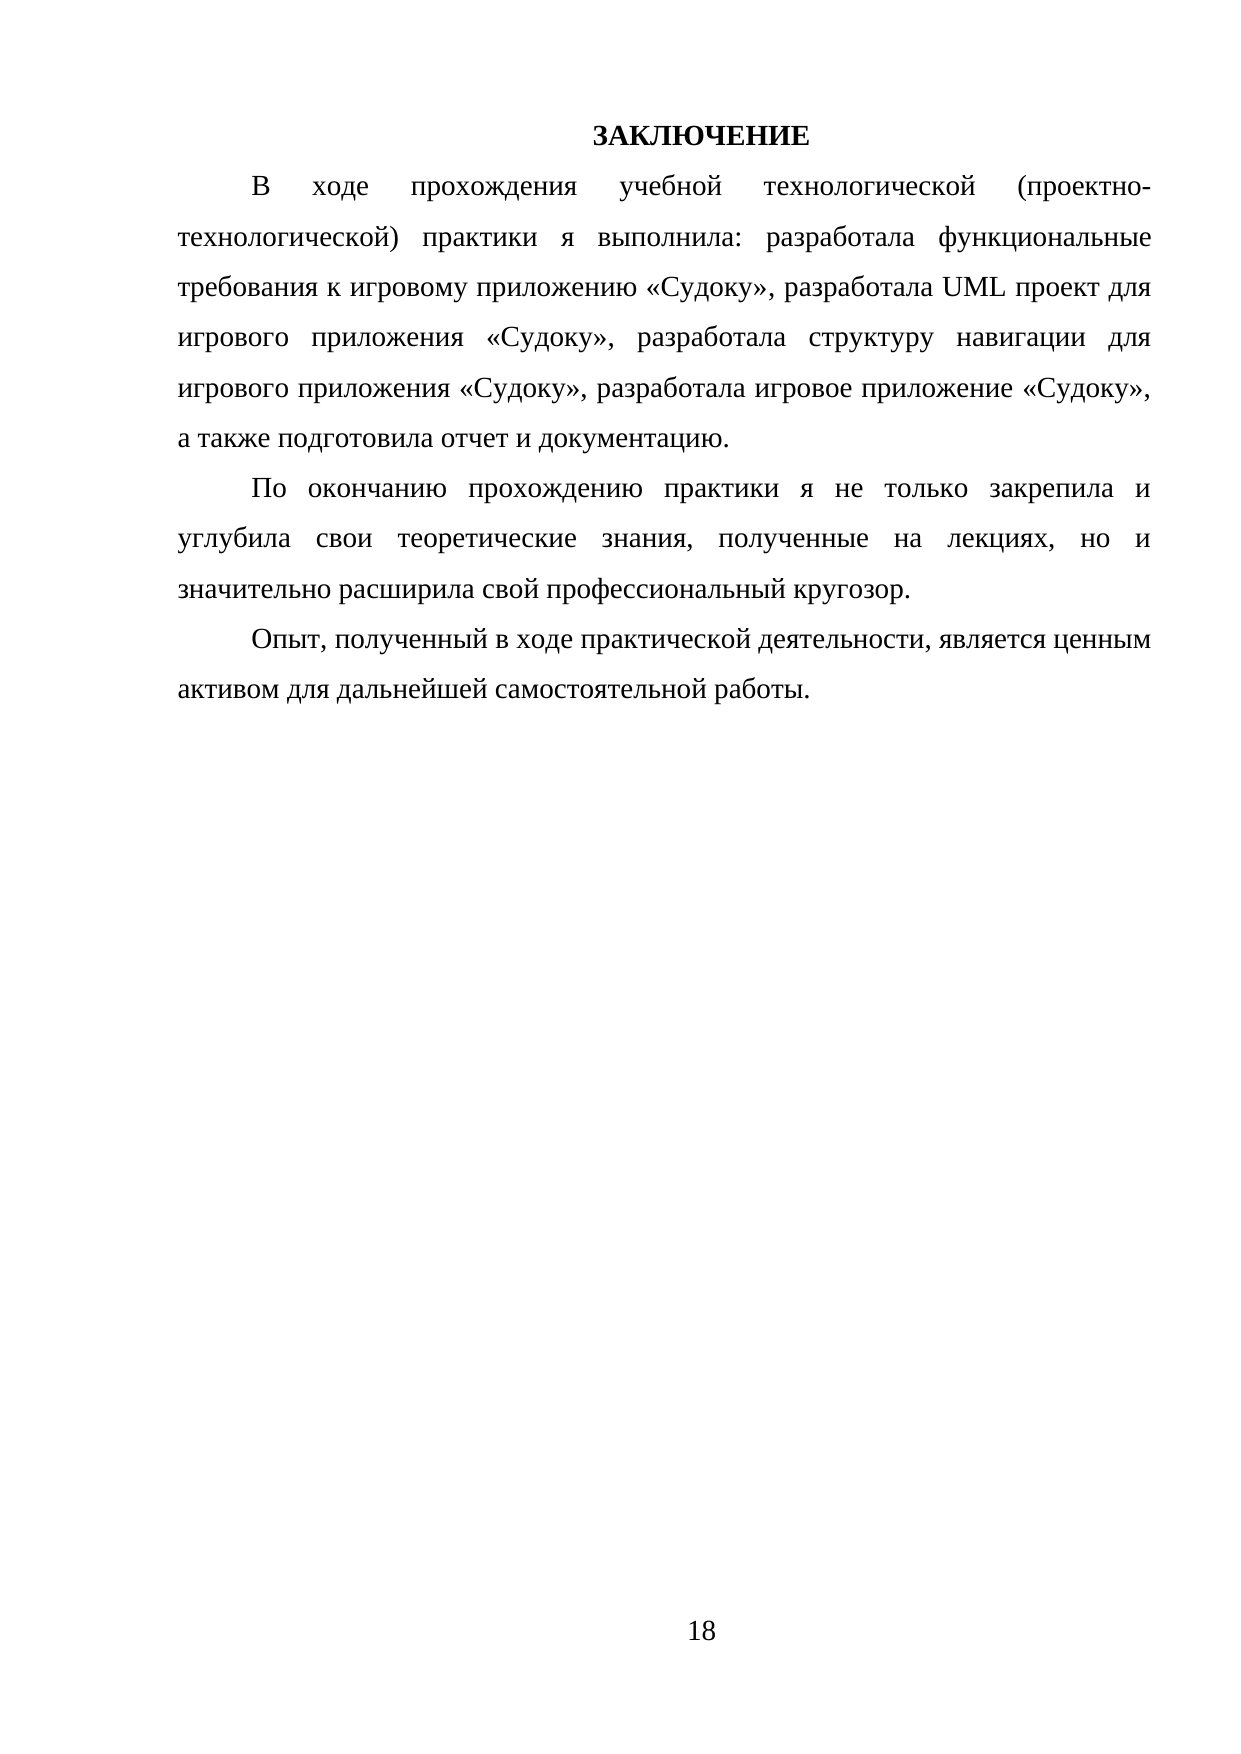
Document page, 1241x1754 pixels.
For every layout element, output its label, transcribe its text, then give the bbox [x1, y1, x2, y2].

text Опыт, полученный в ходе практической деятельности, является ценным активом для дальнейшей самостоятельной работы. [177, 621, 1152, 705]
subtitle ЗАКЛЮЧЕНИЕ [177, 118, 1152, 152]
text В ходе прохождения учебной технологической (проектно-технологической) практики я выполнила: разработала функциональные требования к игровому приложению «Судоку», разработала UML проект для игрового приложения «Судоку», разработала структуру навигации для игрового приложения «Судоку», разработала игровое приложение «Судоку», а также подготовила отчет и документацию. [177, 168, 1152, 453]
text По окончанию прохождению практики я не только закрепила и углубила свои теоретические знания, полученные на лекциях, но и значительно расширила свой профессиональный кругозор. [177, 470, 1152, 604]
